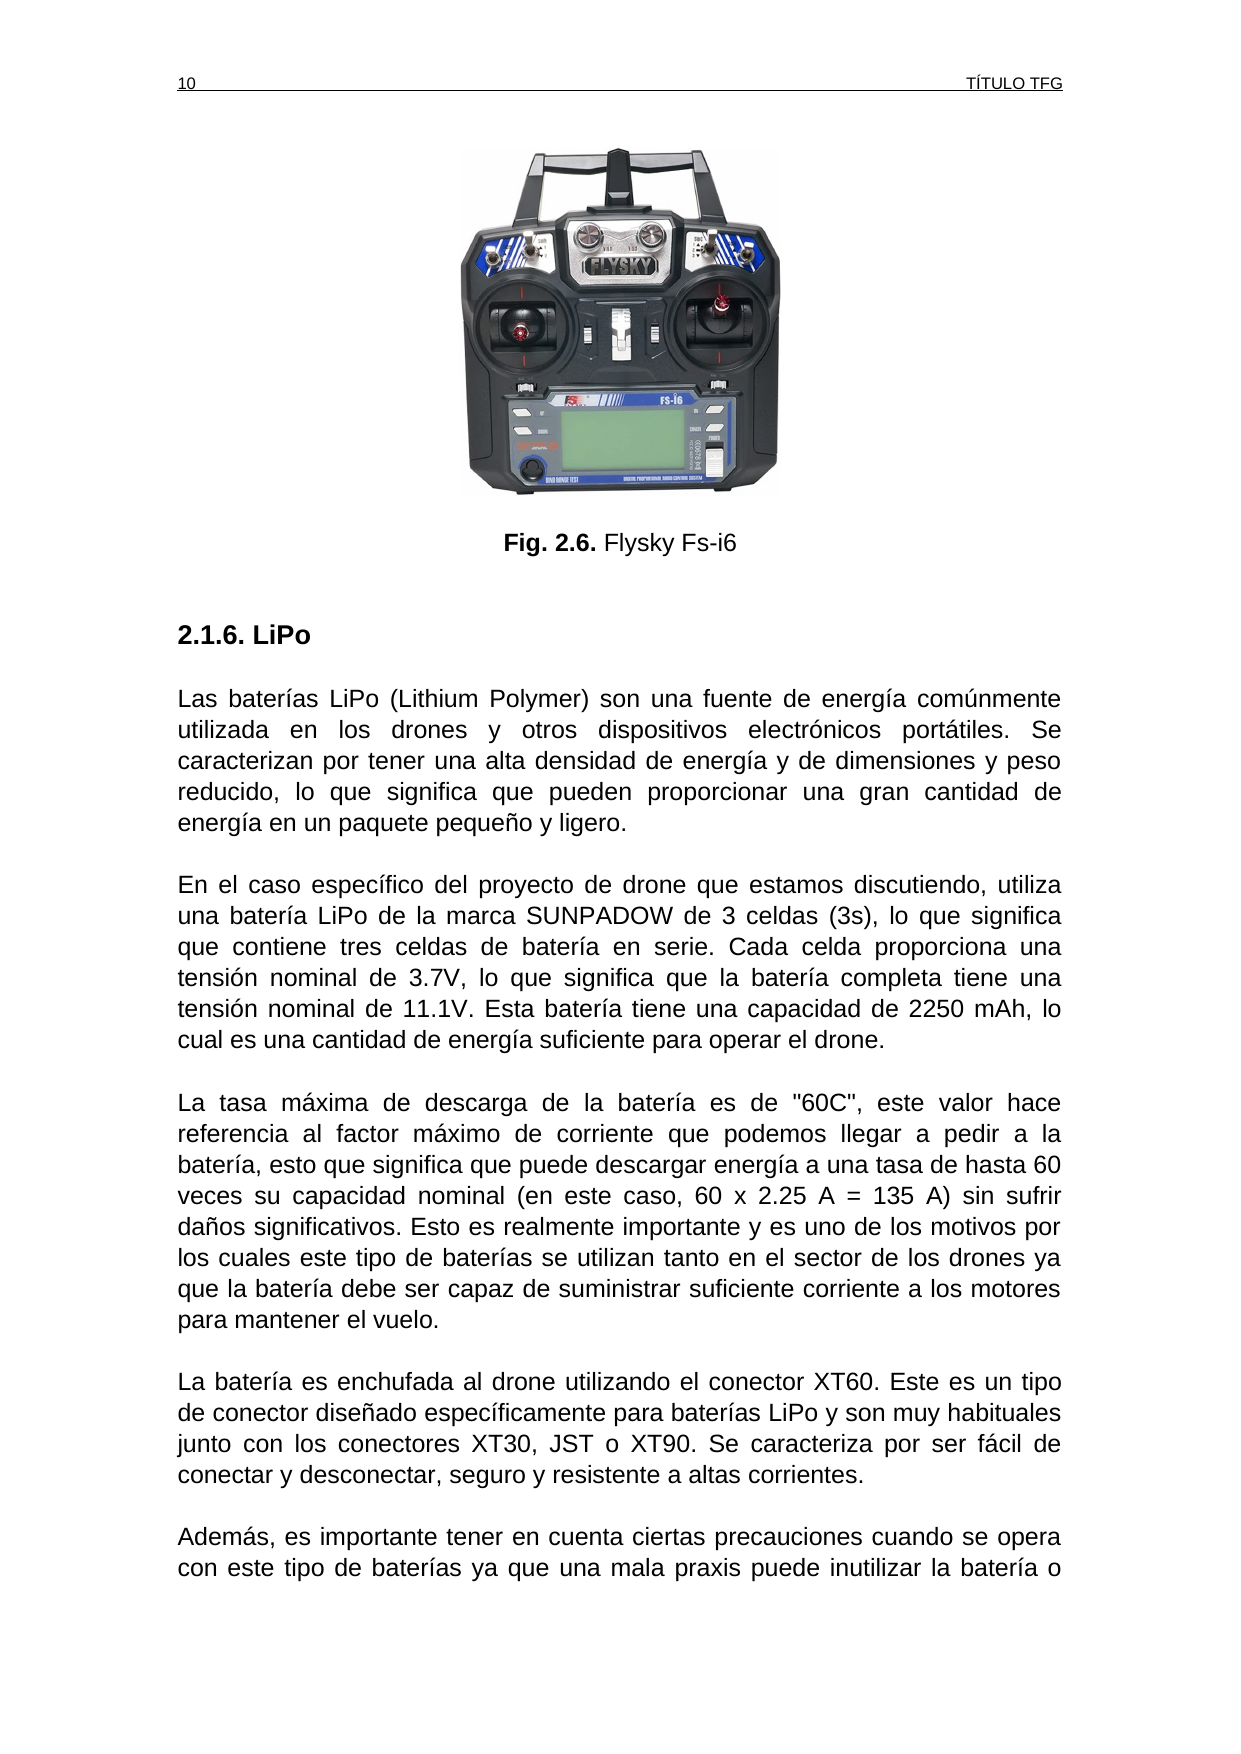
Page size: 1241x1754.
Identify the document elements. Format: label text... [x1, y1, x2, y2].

subtitle LiPo [177, 619, 1063, 651]
text En el caso específico del proyecto de drone que estamos discutiendo, utiliza una batería LiPo de la marca SUNPADOW de 3 celdas (3s), lo que significa que contiene tres celdas de batería en serie. Cada celda proporciona una tensión nominal de 3.7V, lo que significa que la batería completa tiene una tensión nominal de 11.1V. Esta batería tiene una capacidad de 2250 mAh, lo cual es una cantidad de energía suficiente para operar el drone. [177, 870, 1063, 1054]
text La batería es enchufada al drone utilizando el conector XT60. Este es un tipo de conector diseñado específicamente para baterías LiPo y son muy habituales junto con los conectores XT30, JST o XT90. Se caracteriza por ser fácil de conectar y desconectar, seguro y resistente a altas corrientes. [177, 1367, 1063, 1489]
picture [459, 147, 782, 496]
text Las baterías LiPo (Lithium Polymer) son una fuente de energía comúnmente utilizada en los drones y otros dispositivos electrónicos portátiles. Se caracterizan por tener una alta densidad de energía y de dimensiones y peso reducido, lo que significa que pueden proporcionar una gran cantidad de energía en un paquete pequeño y ligero. [177, 684, 1063, 837]
text Fig. 2.6. Flysky Fs-i6 [177, 528, 1063, 557]
text La tasa máxima de descarga de la batería es de "60C", este valor hace referencia al factor máximo de corriente que podemos llegar a pedir a la batería, esto que significa que puede descargar energía a una tasa de hasta 60 veces su capacidad nominal (en este caso, 60 x 2.25 A = 135 A) sin sufrir daños significativos. Esto es realmente importante y es uno de los motivos por los cuales este tipo de baterías se utilizan tanto en el sector de los drones ya que la batería debe ser capaz de suministrar suficiente corriente a los motores para mantener el vuelo. [177, 1088, 1063, 1334]
